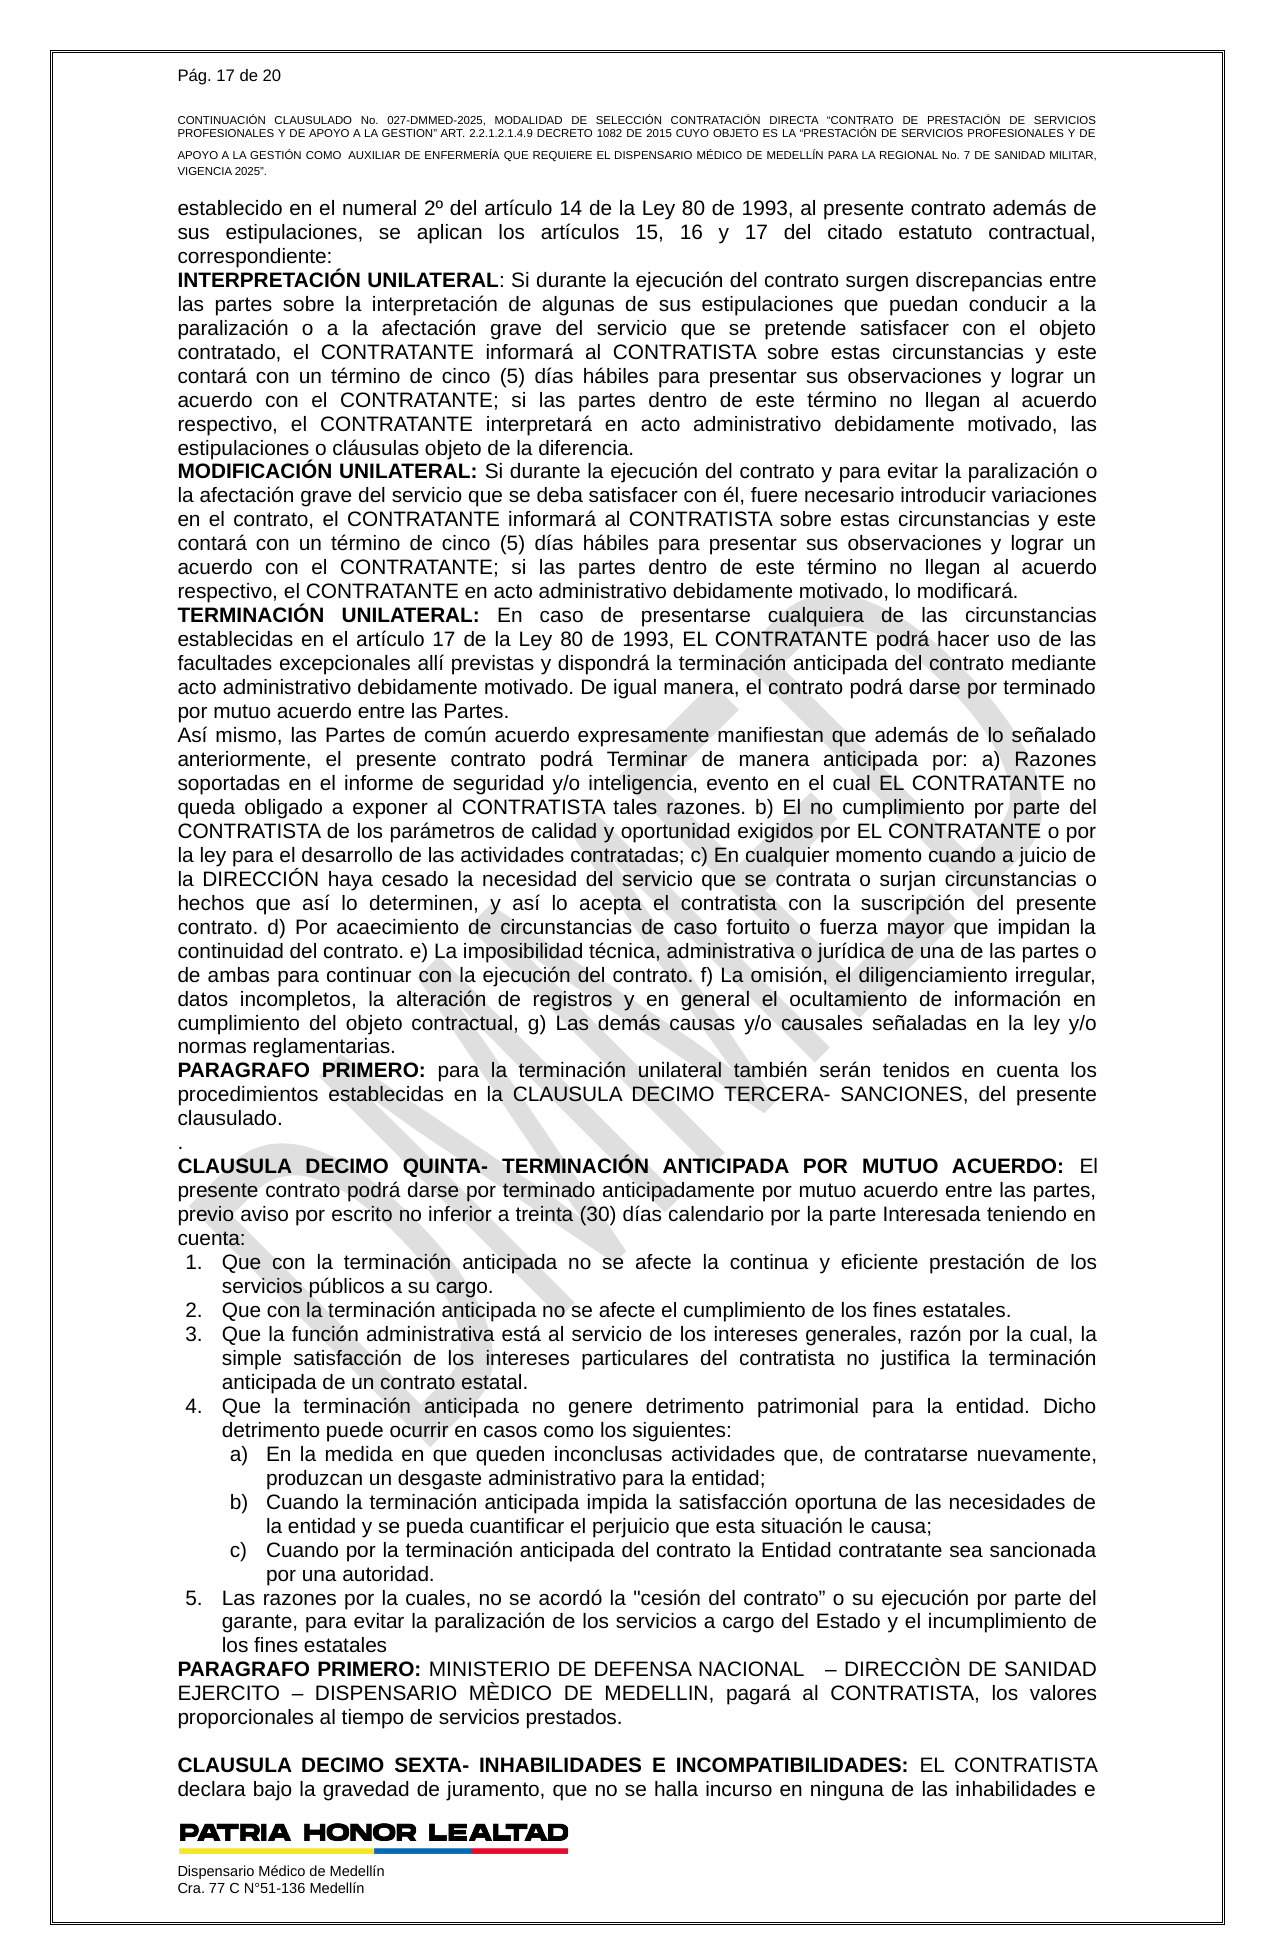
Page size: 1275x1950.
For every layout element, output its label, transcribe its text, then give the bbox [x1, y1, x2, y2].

list Cuando la terminación anticipada impida la satisfacción oportuna de las necesidades de la entidad y se pueda cuantificar el perjuicio que esta situación le causa; [229, 1489, 1098, 1537]
list Cuando por la terminación anticipada del contrato la Entidad contratante sea sancionada por una autoridad. [229, 1537, 1098, 1585]
list Las razones por la cuales, no se acordó la "cesión del contrato” o su ejecución por parte del garante, para evitar la paralización de los servicios a cargo del Estado y el incumplimiento de los fines estatales [185, 1585, 1098, 1657]
text TERMINACIÓN UNILATERAL: En caso de presentarse cualquiera de las circunstancias establecidas en el artículo 17 de la Ley 80 de 1993, EL CONTRATANTE podrá hacer uso de las facultades excepcionales allí previstas y dispondrá la terminación anticipada del contrato mediante acto administrativo debidamente motivado. De igual manera, el contrato podrá darse por terminado por mutuo acuerdo entre las Partes. [177, 603, 1098, 723]
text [177, 196, 1098, 268]
text PARAGRAFO PRIMERO: MINISTERIO DE DEFENSA NACIONAL – DIRECCIÒN DE SANIDAD EJERCITO – DISPENSARIO MÈDICO DE MEDELLIN, pagará al CONTRATISTA, los valores proporcionales al tiempo de servicios prestados. [177, 1657, 1098, 1729]
list Que la terminación anticipada no genere detrimento patrimonial para la entidad. Dicho detrimento puede ocurrir en casos como los siguientes: [185, 1394, 1098, 1442]
list Que con la terminación anticipada no se afecte la continua y eficiente prestación de los servicios públicos a su cargo. [185, 1250, 1098, 1298]
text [177, 1753, 1098, 1801]
text MODIFICACIÓN UNILATERAL: Si durante la ejecución del contrato y para evitar la paralización o la afectación grave del servicio que se deba satisfacer con él, fuere necesario introducir variaciones en el contrato, el CONTRATANTE informará al CONTRATISTA sobre estas circunstancias y este contará con un término de cinco (5) días hábiles para presentar sus observaciones y lograr un acuerdo con el CONTRATANTE; si las partes dentro de este término no llegan al acuerdo respectivo, el CONTRATANTE en acto administrativo debidamente motivado, lo modificará. [177, 459, 1098, 603]
picture [179, 1823, 569, 1854]
text . [177, 1130, 1098, 1154]
list Que con la terminación anticipada no se afecte el cumplimiento de los fines estatales. [185, 1298, 1098, 1322]
text INTERPRETACIÓN UNILATERAL: Si durante la ejecución del contrato surgen discrepancias entre las partes sobre la interpretación de algunas de sus estipulaciones que puedan conducir a la paralización o a la afectación grave del servicio que se pretende satisfacer con el objeto contratado, el CONTRATANTE informará al CONTRATISTA sobre estas circunstancias y este contará con un término de cinco (5) días hábiles para presentar sus observaciones y lograr un acuerdo con el CONTRATANTE; si las partes dentro de este término no llegan al acuerdo respectivo, el CONTRATANTE interpretará en acto administrativo debidamente motivado, las estipulaciones o cláusulas objeto de la diferencia. [177, 268, 1098, 459]
list En la medida en que queden inconclusas actividades que, de contratarse nuevamente, produzcan un desgaste administrativo para la entidad; [229, 1442, 1098, 1489]
text CLAUSULA DECIMO QUINTA- TERMINACIÓN ANTICIPADA POR MUTUO ACUERDO: El presente contrato podrá darse por terminado anticipadamente por mutuo acuerdo entre las partes, previo aviso por escrito no inferior a treinta (30) días calendario por la parte Interesada teniendo en cuenta: [177, 1154, 1098, 1250]
text PARAGRAFO PRIMERO: para la terminación unilateral también serán tenidos en cuenta los procedimientos establecidas en la CLAUSULA DECIMO TERCERA- SANCIONES, del presente clausulado. [177, 1058, 1098, 1130]
text Así mismo, las Partes de común acuerdo expresamente manifiestan que además de lo señalado anteriormente, el presente contrato podrá Terminar de manera anticipada por: a) Razones soportadas en el informe de seguridad y/o inteligencia, evento en el cual EL CONTRATANTE no queda obligado a exponer al CONTRATISTA tales razones. b) El no cumplimiento por parte del CONTRATISTA de los parámetros de calidad y oportunidad exigidos por EL CONTRATANTE o por la ley para el desarrollo de las actividades contratadas; c) En cualquier momento cuando a juicio de la DIRECCIÓN haya cesado la necesidad del servicio que se contrata o surjan circunstancias o hechos que así lo determinen, y así lo acepta el contratista con la suscripción del presente contrato. d) Por acaecimiento de circunstancias de caso fortuito o fuerza mayor que impidan la continuidad del contrato. e) La imposibilidad técnica, administrativa o jurídica de una de las partes o de ambas para continuar con la ejecución del contrato. f) La omisión, el diligenciamiento irregular, datos incompletos, la alteración de registros y en general el ocultamiento de información en cumplimiento del objeto contractual, g) Las demás causas y/o causales señaladas en la ley y/o normas reglamentarias. [177, 723, 1098, 1058]
list Que la función administrativa está al servicio de los intereses generales, razón por la cual, la simple satisfacción de los intereses particulares del contratista no justifica la terminación anticipada de un contrato estatal. [185, 1322, 1098, 1394]
